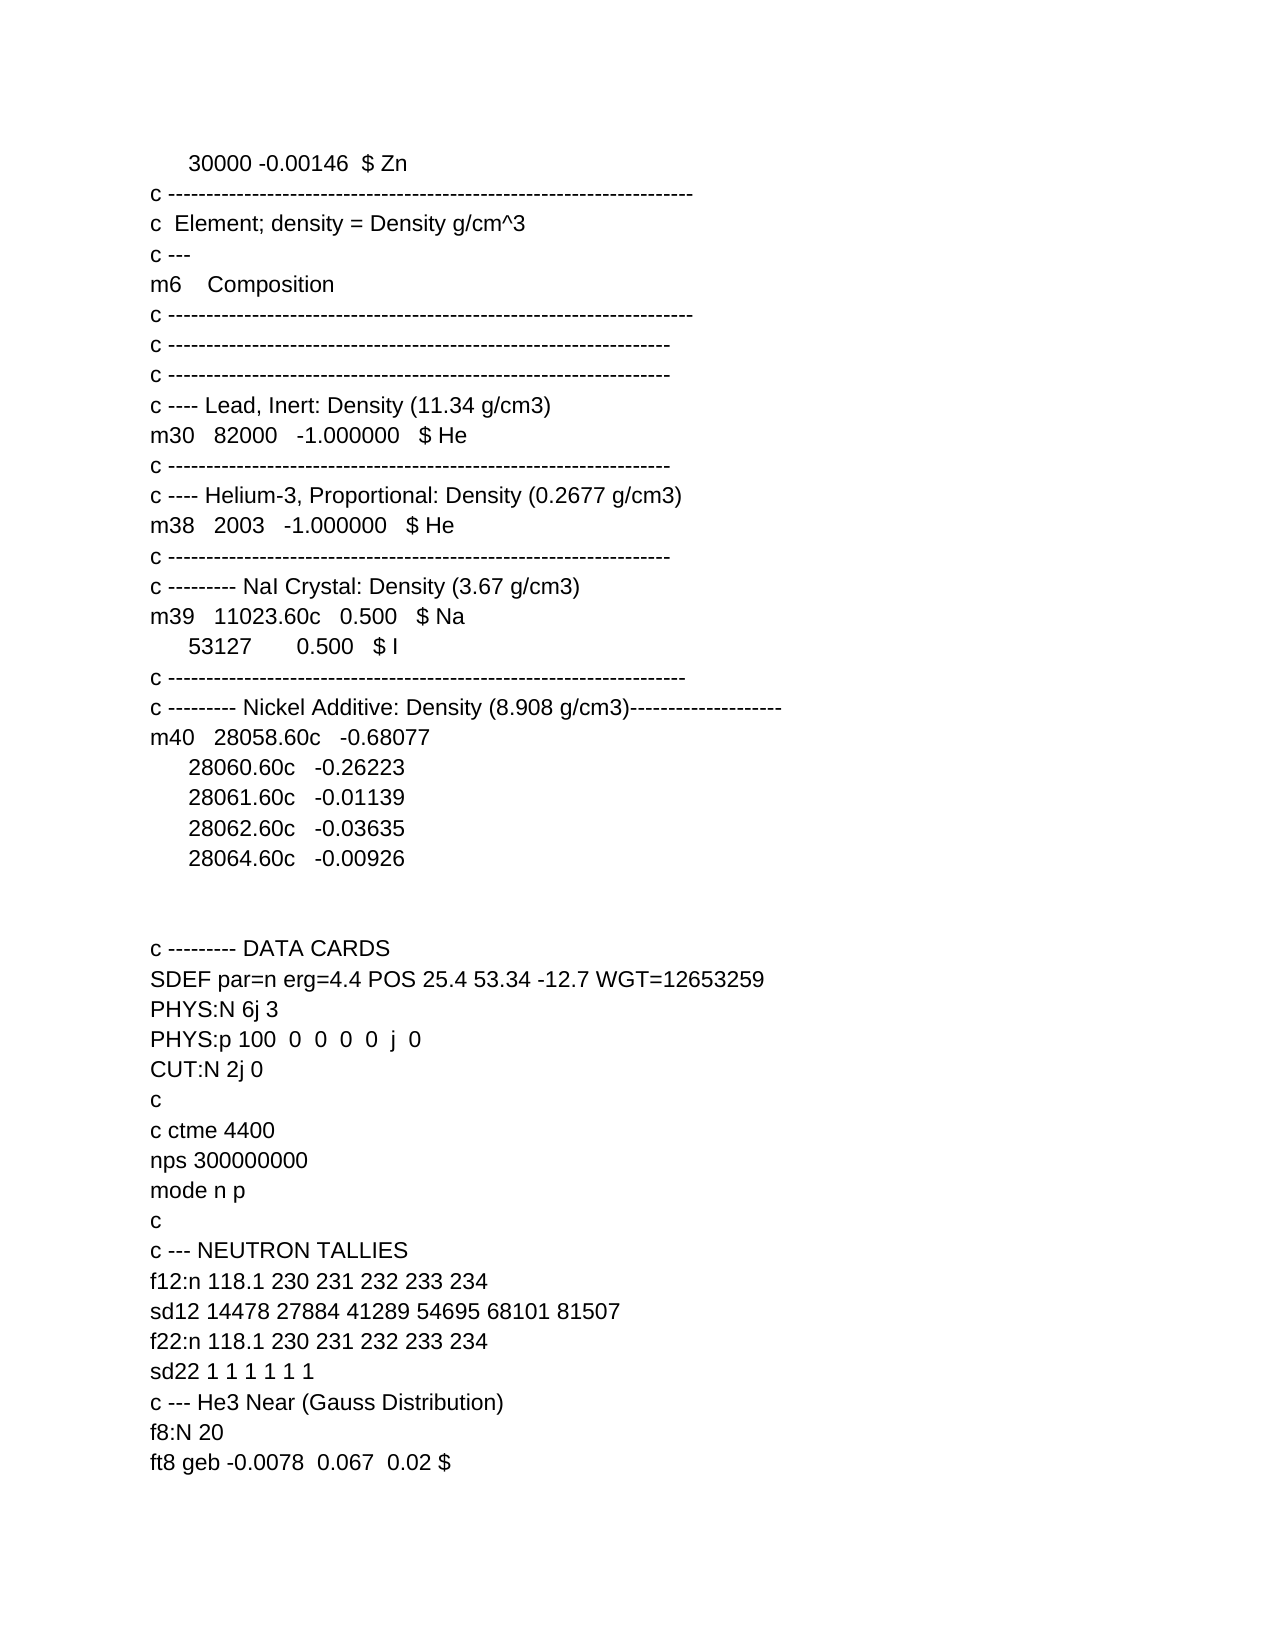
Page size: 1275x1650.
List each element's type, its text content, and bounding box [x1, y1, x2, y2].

text m38 2003 -1.000000 $ He [150, 512, 1125, 539]
text 28060.60c -0.26223 [150, 754, 1125, 781]
text c [150, 1086, 1125, 1113]
text 28064.60c -0.00926 [150, 845, 1125, 871]
text m40 28058.60c -0.68077 [150, 724, 1125, 750]
text nps 300000000 [150, 1147, 1125, 1173]
text 28061.60c -0.01139 [150, 784, 1125, 811]
text c -------------------------------------------------------------------- [150, 663, 1125, 690]
text 53127 0.500 $ I [150, 633, 1125, 660]
text c --------------------------------------------------------------------- [150, 180, 1125, 207]
text sd12 14478 27884 41289 54695 68101 81507 [150, 1298, 1125, 1324]
text 30000 -0.00146 $ Zn [150, 150, 1125, 176]
text c ---- Helium-3, Proportional: Density (0.2677 g/cm3) [150, 482, 1125, 509]
text c ---- Lead, Inert: Density (11.34 g/cm3) [150, 392, 1125, 418]
text c ctme 4400 [150, 1117, 1125, 1143]
text c [150, 1207, 1125, 1234]
text 28062.60c -0.03635 [150, 814, 1125, 841]
text ft8 geb -0.0078 0.067 0.02 $ [150, 1449, 1125, 1475]
text mode n p [150, 1177, 1125, 1203]
text f22:n 118.1 230 231 232 233 234 [150, 1328, 1125, 1354]
text SDEF par=n erg=4.4 POS 25.4 53.34 -12.7 WGT=12653259 [150, 966, 1125, 992]
text c --------- DATA CARDS [150, 935, 1125, 962]
text m39 11023.60c 0.500 $ Na [150, 603, 1125, 629]
text c Element; density = Density g/cm^3 [150, 210, 1125, 237]
text c ------------------------------------------------------------------ [150, 361, 1125, 388]
text sd22 1 1 1 1 1 1 [150, 1358, 1125, 1385]
text PHYS:p 100 0 0 0 0 j 0 [150, 1026, 1125, 1052]
text PHYS:N 6j 3 [150, 996, 1125, 1022]
text c --------- Nickel Additive: Density (8.908 g/cm3)-------------------- [150, 694, 1125, 720]
text c --- [150, 241, 1125, 267]
text c ------------------------------------------------------------------ [150, 452, 1125, 478]
text c --- NEUTRON TALLIES [150, 1237, 1125, 1264]
text c --------------------------------------------------------------------- [150, 301, 1125, 327]
text f8:N 20 [150, 1419, 1125, 1445]
text c ------------------------------------------------------------------ [150, 331, 1125, 358]
text m6 Composition [150, 271, 1125, 297]
text c ------------------------------------------------------------------ [150, 543, 1125, 569]
text f12:n 118.1 230 231 232 233 234 [150, 1268, 1125, 1294]
text m30 82000 -1.000000 $ He [150, 422, 1125, 448]
text CUT:N 2j 0 [150, 1056, 1125, 1083]
text c --- He3 Near (Gauss Distribution) [150, 1388, 1125, 1415]
text c --------- NaI Crystal: Density (3.67 g/cm3) [150, 573, 1125, 599]
